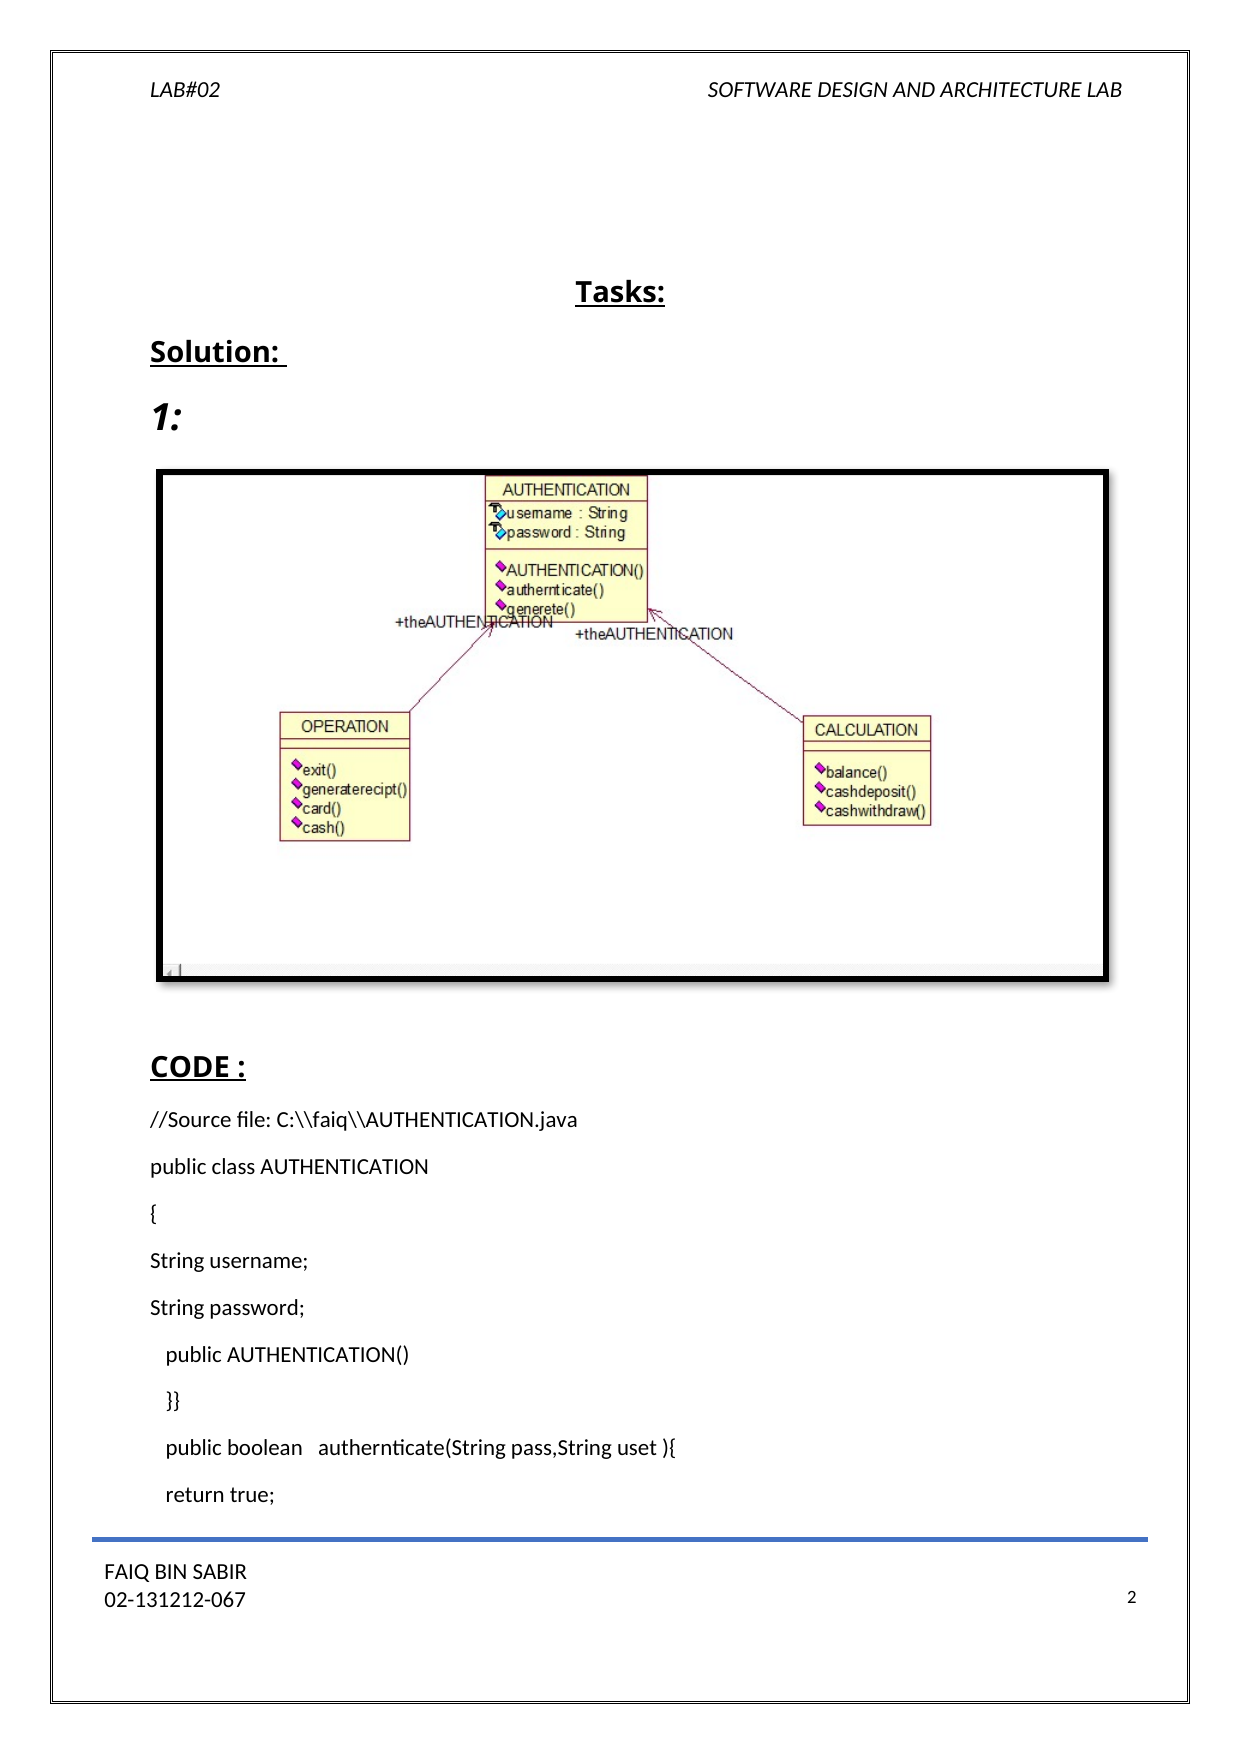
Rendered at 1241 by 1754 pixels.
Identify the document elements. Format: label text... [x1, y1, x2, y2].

text }} [150, 1387, 1090, 1414]
text Tasks: [150, 272, 1090, 311]
text //Source file: C:\\faiq\\AUTHENTICATION.java [150, 1105, 1090, 1133]
text return true; [150, 1480, 1090, 1508]
text String username; [150, 1246, 1090, 1274]
picture [163, 475, 1103, 976]
text public boolean authernticate(String pass,String uset ){ [150, 1433, 1090, 1461]
text { [150, 1199, 1090, 1227]
text Solution: [150, 331, 1090, 371]
text 1: [150, 391, 1090, 442]
text public class AUTHENTICATION [150, 1152, 1090, 1180]
text CODE : [150, 1046, 1090, 1086]
text public AUTHENTICATION() [150, 1340, 1090, 1368]
text String password; [150, 1293, 1090, 1321]
